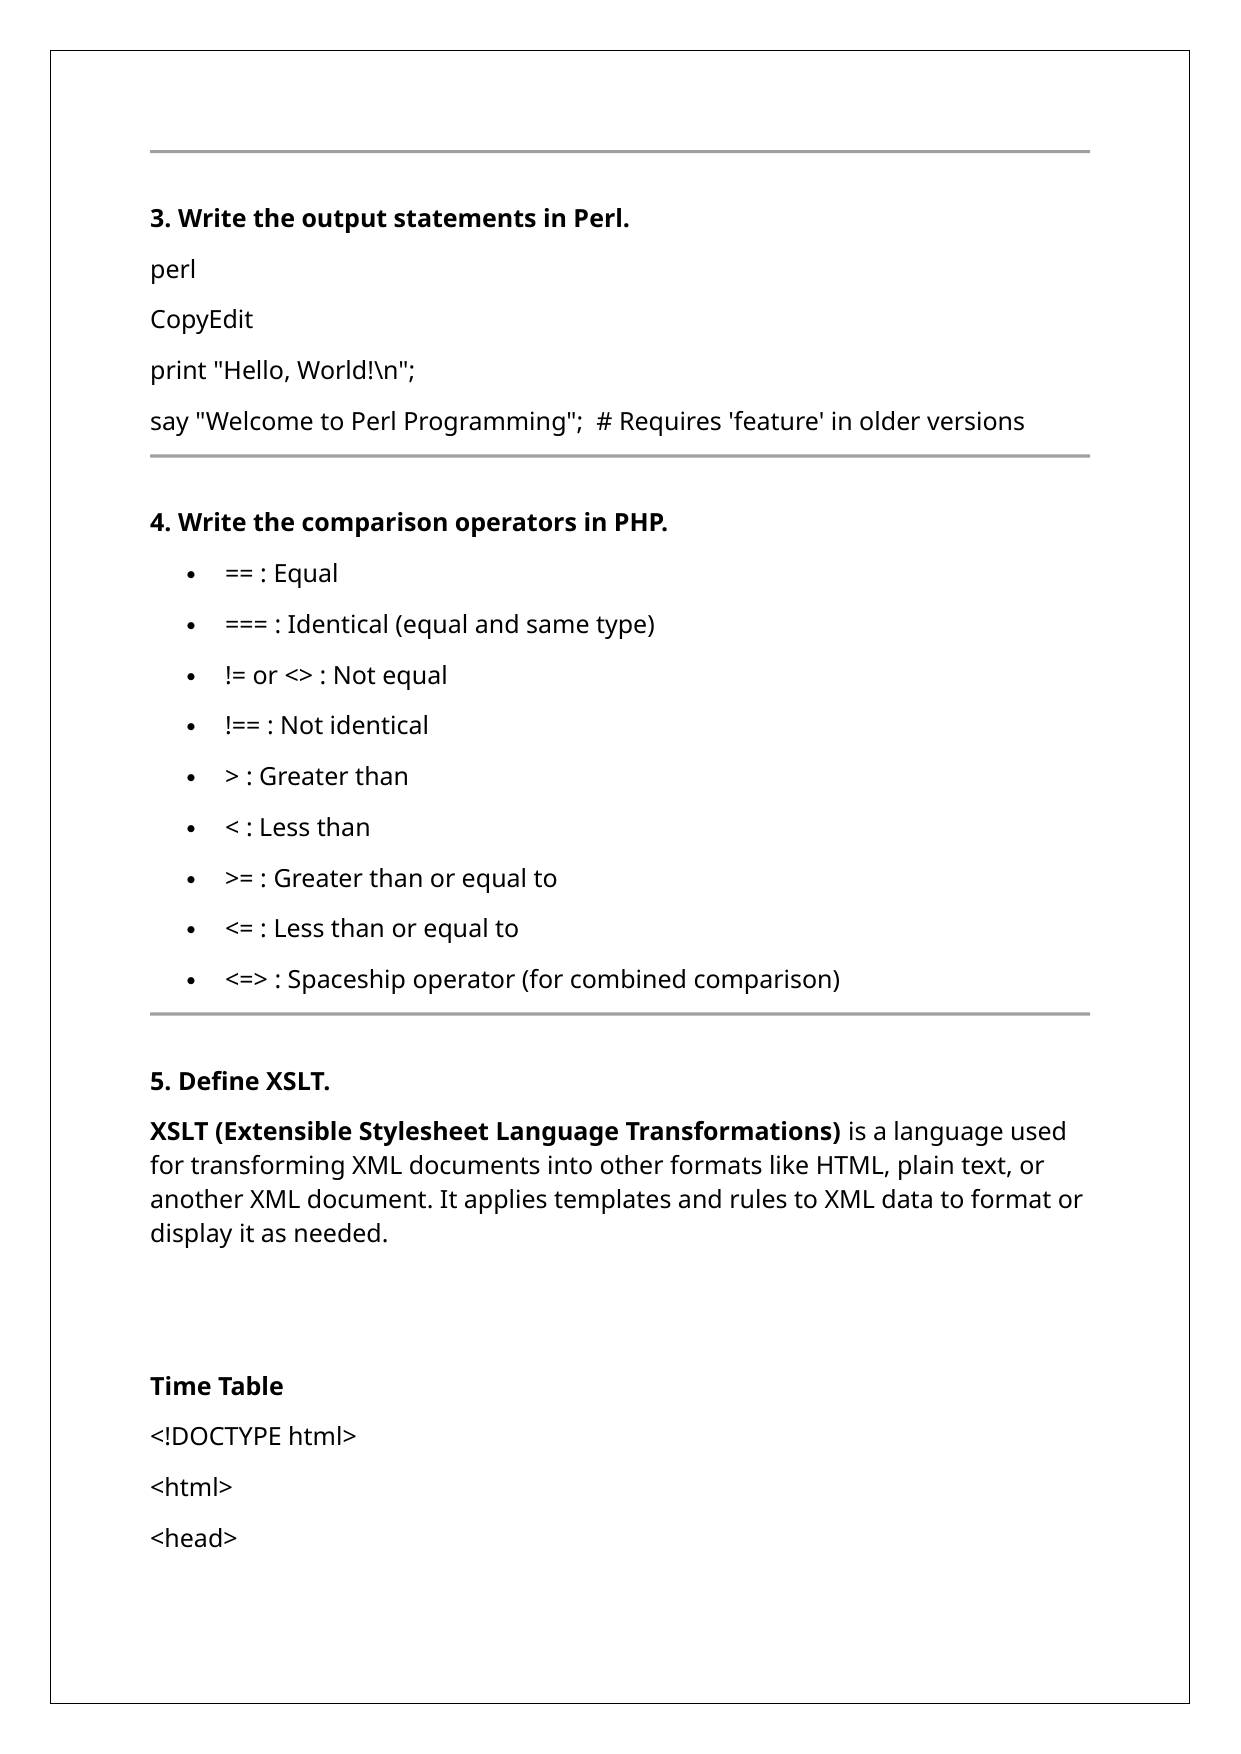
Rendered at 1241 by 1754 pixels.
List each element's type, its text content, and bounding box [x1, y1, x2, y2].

list === : Identical (equal and same type) [187, 607, 1090, 641]
text <head> [150, 1520, 1090, 1554]
list !== : Not identical [187, 708, 1090, 742]
text print "Hello, World!\n"; [150, 353, 1090, 387]
text XSLT (Extensible Stylesheet Language Transformations) is a language used for transforming XML documents into other formats like HTML, plain text, or another XML document. It applies templates and rules to XML data to format or display it as needed. [150, 1114, 1090, 1250]
text 4. Write the comparison operators in PHP. [150, 505, 1090, 539]
text perl [150, 251, 1090, 286]
text <!DOCTYPE html> [150, 1419, 1090, 1453]
text CopyEdit [150, 302, 1090, 336]
text <html> [150, 1470, 1090, 1504]
list <=> : Spaceship operator (for combined comparison) [187, 962, 1090, 996]
text 3. Write the output statements in Perl. [150, 201, 1090, 235]
list < : Less than [187, 809, 1090, 843]
list == : Equal [187, 556, 1090, 590]
text 5. Define XSLT. [150, 1063, 1090, 1097]
list <= : Less than or equal to [187, 911, 1090, 945]
text say "Welcome to Perl Programming"; # Requires 'feature' in older versions [150, 404, 1090, 438]
list >= : Greater than or equal to [187, 860, 1090, 894]
list > : Greater than [187, 759, 1090, 793]
list != or <> : Not equal [187, 657, 1090, 691]
text Time Table [150, 1368, 1090, 1402]
